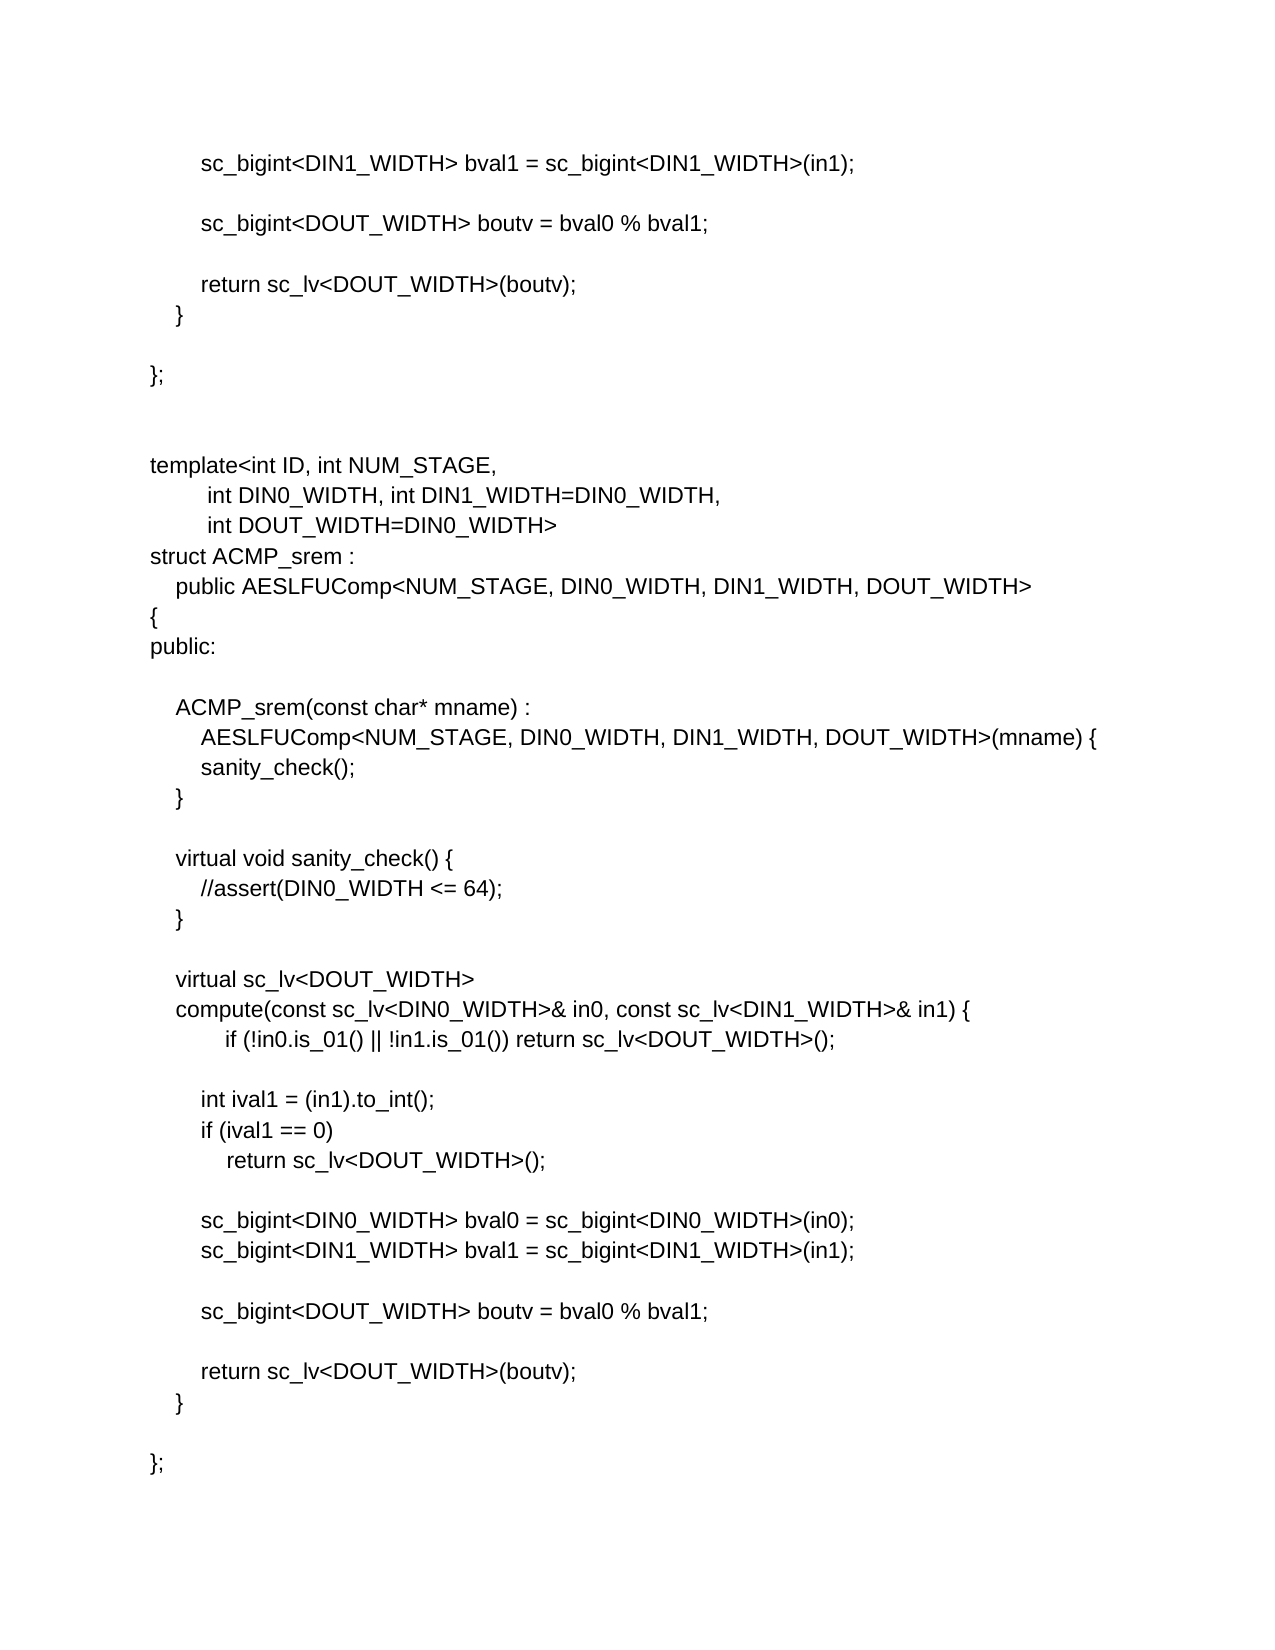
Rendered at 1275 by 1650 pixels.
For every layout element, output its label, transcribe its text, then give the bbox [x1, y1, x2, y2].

text //assert(DIN0_WIDTH <= 64); [150, 875, 1125, 901]
text virtual sc_lv<DOUT_WIDTH> [150, 966, 1125, 992]
text int ival1 = (in1).to_int(); [150, 1086, 1125, 1113]
text sc_bigint<DIN0_WIDTH> bval0 = sc_bigint<DIN0_WIDTH>(in0); [150, 1207, 1125, 1234]
text int DIN0_WIDTH, int DIN1_WIDTH=DIN0_WIDTH, [150, 482, 1125, 509]
text } [150, 301, 1125, 327]
text virtual void sanity_check() { [150, 845, 1125, 871]
text return sc_lv<DOUT_WIDTH>(boutv); [150, 1358, 1125, 1385]
text public AESLFUComp<NUM_STAGE, DIN0_WIDTH, DIN1_WIDTH, DOUT_WIDTH> [150, 573, 1125, 599]
text int DOUT_WIDTH=DIN0_WIDTH> [150, 512, 1125, 539]
text sc_bigint<DOUT_WIDTH> boutv = bval0 % bval1; [150, 1298, 1125, 1324]
text ACMP_srem(const char* mname) : [150, 694, 1125, 720]
text if (!in0.is_01() || !in1.is_01()) return sc_lv<DOUT_WIDTH>(); [150, 1026, 1125, 1052]
text sc_bigint<DOUT_WIDTH> boutv = bval0 % bval1; [150, 210, 1125, 237]
text return sc_lv<DOUT_WIDTH>(); [150, 1147, 1125, 1173]
text }; [150, 361, 1125, 388]
text compute(const sc_lv<DIN0_WIDTH>& in0, const sc_lv<DIN1_WIDTH>& in1) { [150, 996, 1125, 1022]
text AESLFUComp<NUM_STAGE, DIN0_WIDTH, DIN1_WIDTH, DOUT_WIDTH>(mname) { [150, 724, 1125, 750]
text } [150, 784, 1125, 811]
text { [150, 603, 1125, 629]
text sc_bigint<DIN1_WIDTH> bval1 = sc_bigint<DIN1_WIDTH>(in1); [150, 1237, 1125, 1264]
text struct ACMP_srem : [150, 543, 1125, 569]
text } [150, 905, 1125, 932]
text sc_bigint<DIN1_WIDTH> bval1 = sc_bigint<DIN1_WIDTH>(in1); [150, 150, 1125, 176]
text return sc_lv<DOUT_WIDTH>(boutv); [150, 271, 1125, 297]
text }; [150, 1449, 1125, 1475]
text } [150, 1388, 1125, 1415]
text if (ival1 == 0) [150, 1117, 1125, 1143]
text sanity_check(); [150, 754, 1125, 781]
text template<int ID, int NUM_STAGE, [150, 452, 1125, 478]
text public: [150, 633, 1125, 660]
